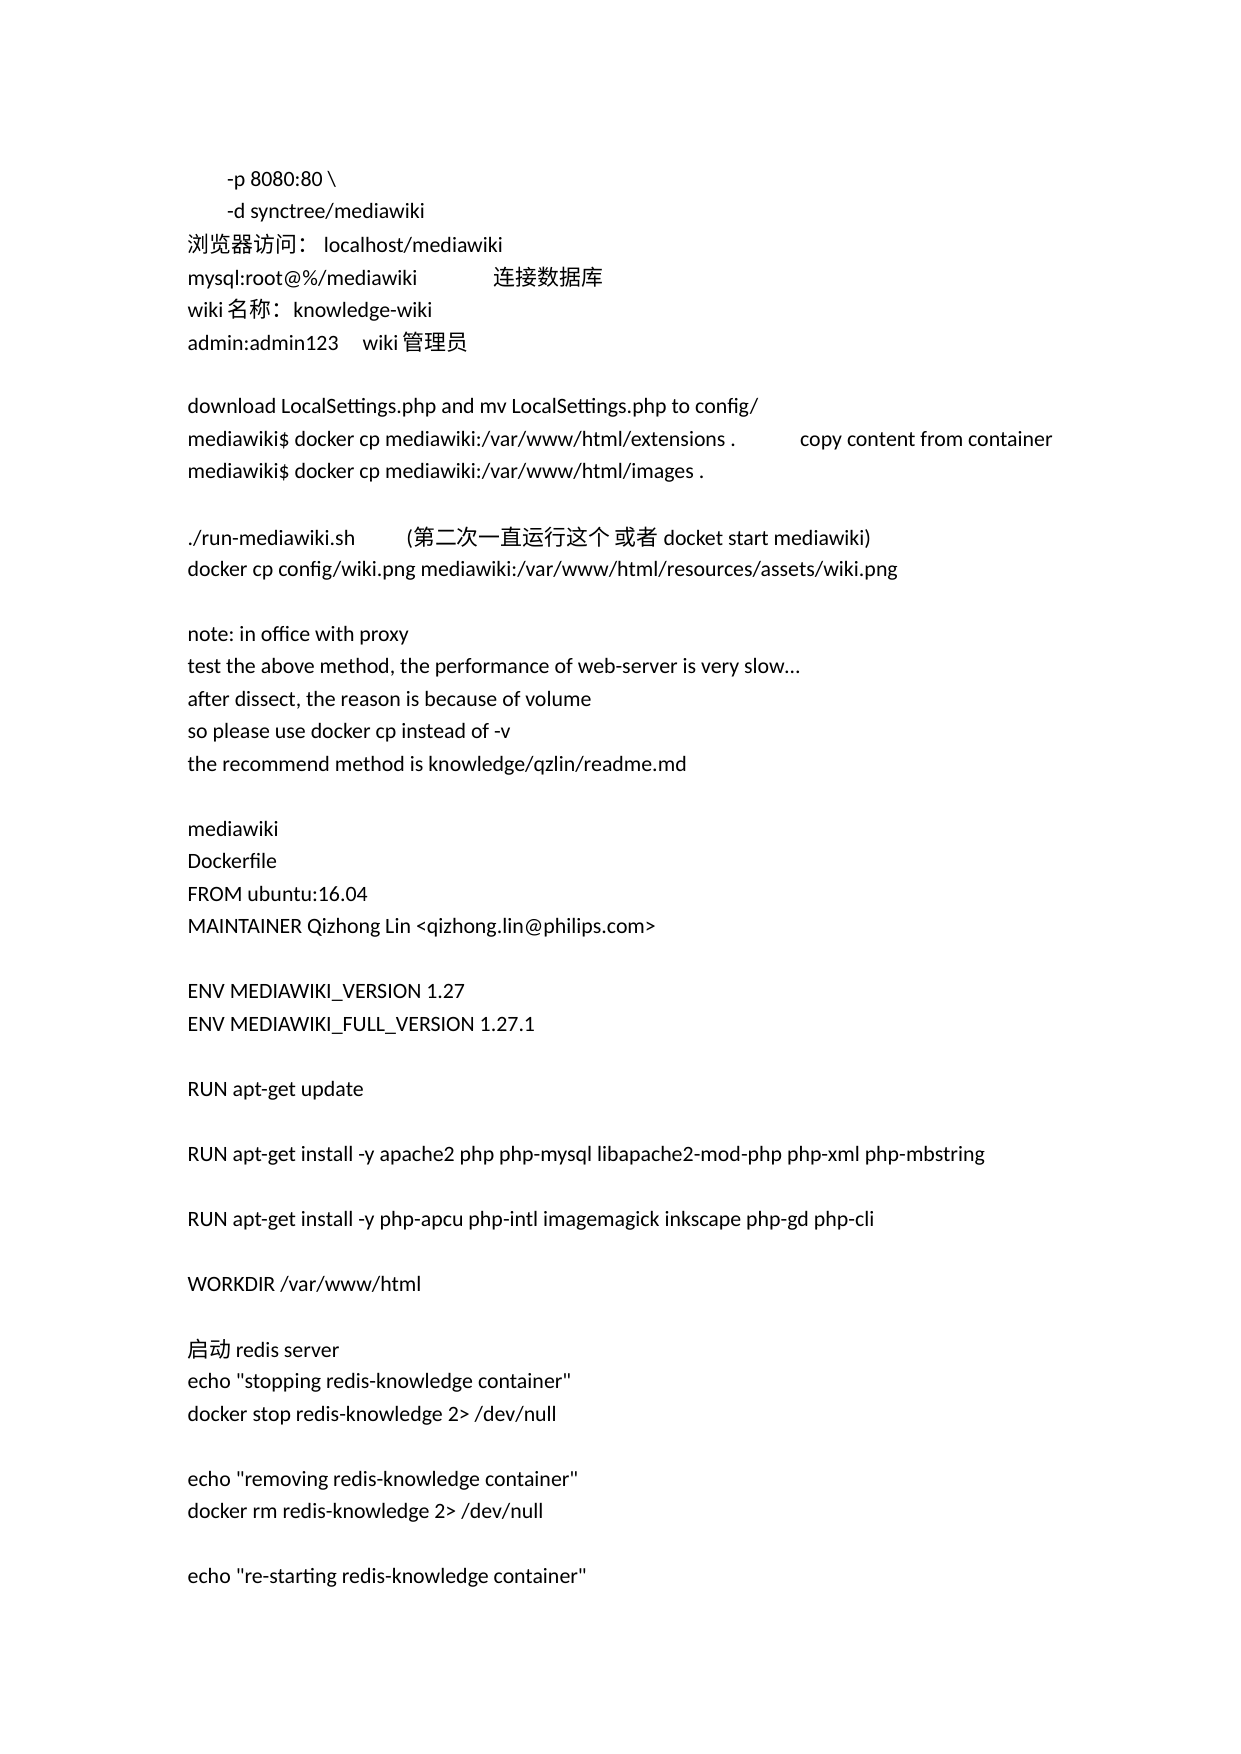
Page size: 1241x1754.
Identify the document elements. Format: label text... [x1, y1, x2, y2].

text wiki名称：knowledge-wiki [187, 292, 1053, 324]
text mediawiki$ docker cp mediawiki:/var/www/html/extensions . copy content from container [187, 422, 1053, 454]
text echo "removing redis-knowledge container" [187, 1462, 1053, 1494]
text WORKDIR /var/www/html [187, 1267, 1053, 1299]
text echo "re-starting redis-knowledge container" [187, 1559, 1053, 1592]
text MAINTAINER Qizhong Lin <qizhong.lin@philips.com> [187, 909, 1053, 942]
text RUN apt-get install -y php-apcu php-intl imagemagick inkscape php-gd php-cli [187, 1202, 1053, 1234]
text -p 8080:80 \ [187, 162, 1053, 194]
text note: in office with proxy [187, 617, 1053, 649]
text mysql:root@%/mediawiki 连接数据库 [187, 259, 1053, 292]
text mediawiki$ docker cp mediawiki:/var/www/html/images . [187, 454, 1053, 487]
text docker stop redis-knowledge 2> /dev/null [187, 1397, 1053, 1429]
text mediawiki [187, 812, 1053, 844]
text ./run-mediawiki.sh (第二次一直运行这个 或者 docket start mediawiki) [187, 519, 1053, 552]
text test the above method, the performance of web-server is very slow… [187, 649, 1053, 682]
text echo "stopping redis-knowledge container" [187, 1364, 1053, 1397]
text 启动redis server [187, 1332, 1053, 1364]
text after dissect, the reason is because of volume [187, 682, 1053, 714]
text FROM ubuntu:16.04 [187, 877, 1053, 909]
text ENV MEDIAWIKI_VERSION 1.27 [187, 974, 1053, 1007]
text admin:admin123 wiki管理员 [187, 324, 1053, 357]
text so please use docker cp instead of -v [187, 714, 1053, 747]
text docker cp config/wiki.png mediawiki:/var/www/html/resources/assets/wiki.png [187, 552, 1053, 584]
text RUN apt-get install -y apache2 php php-mysql libapache2-mod-php php-xml php-mbstring [187, 1137, 1053, 1169]
text download LocalSettings.php and mv LocalSettings.php to config/ [187, 389, 1053, 422]
text -d synctree/mediawiki [187, 194, 1053, 227]
text RUN apt-get update [187, 1072, 1053, 1104]
text ENV MEDIAWIKI_FULL_VERSION 1.27.1 [187, 1007, 1053, 1039]
text docker rm redis-knowledge 2> /dev/null [187, 1494, 1053, 1527]
text 浏览器访问： localhost/mediawiki [187, 227, 1053, 259]
text the recommend method is knowledge/qzlin/readme.md [187, 747, 1053, 779]
text Dockerfile [187, 844, 1053, 877]
